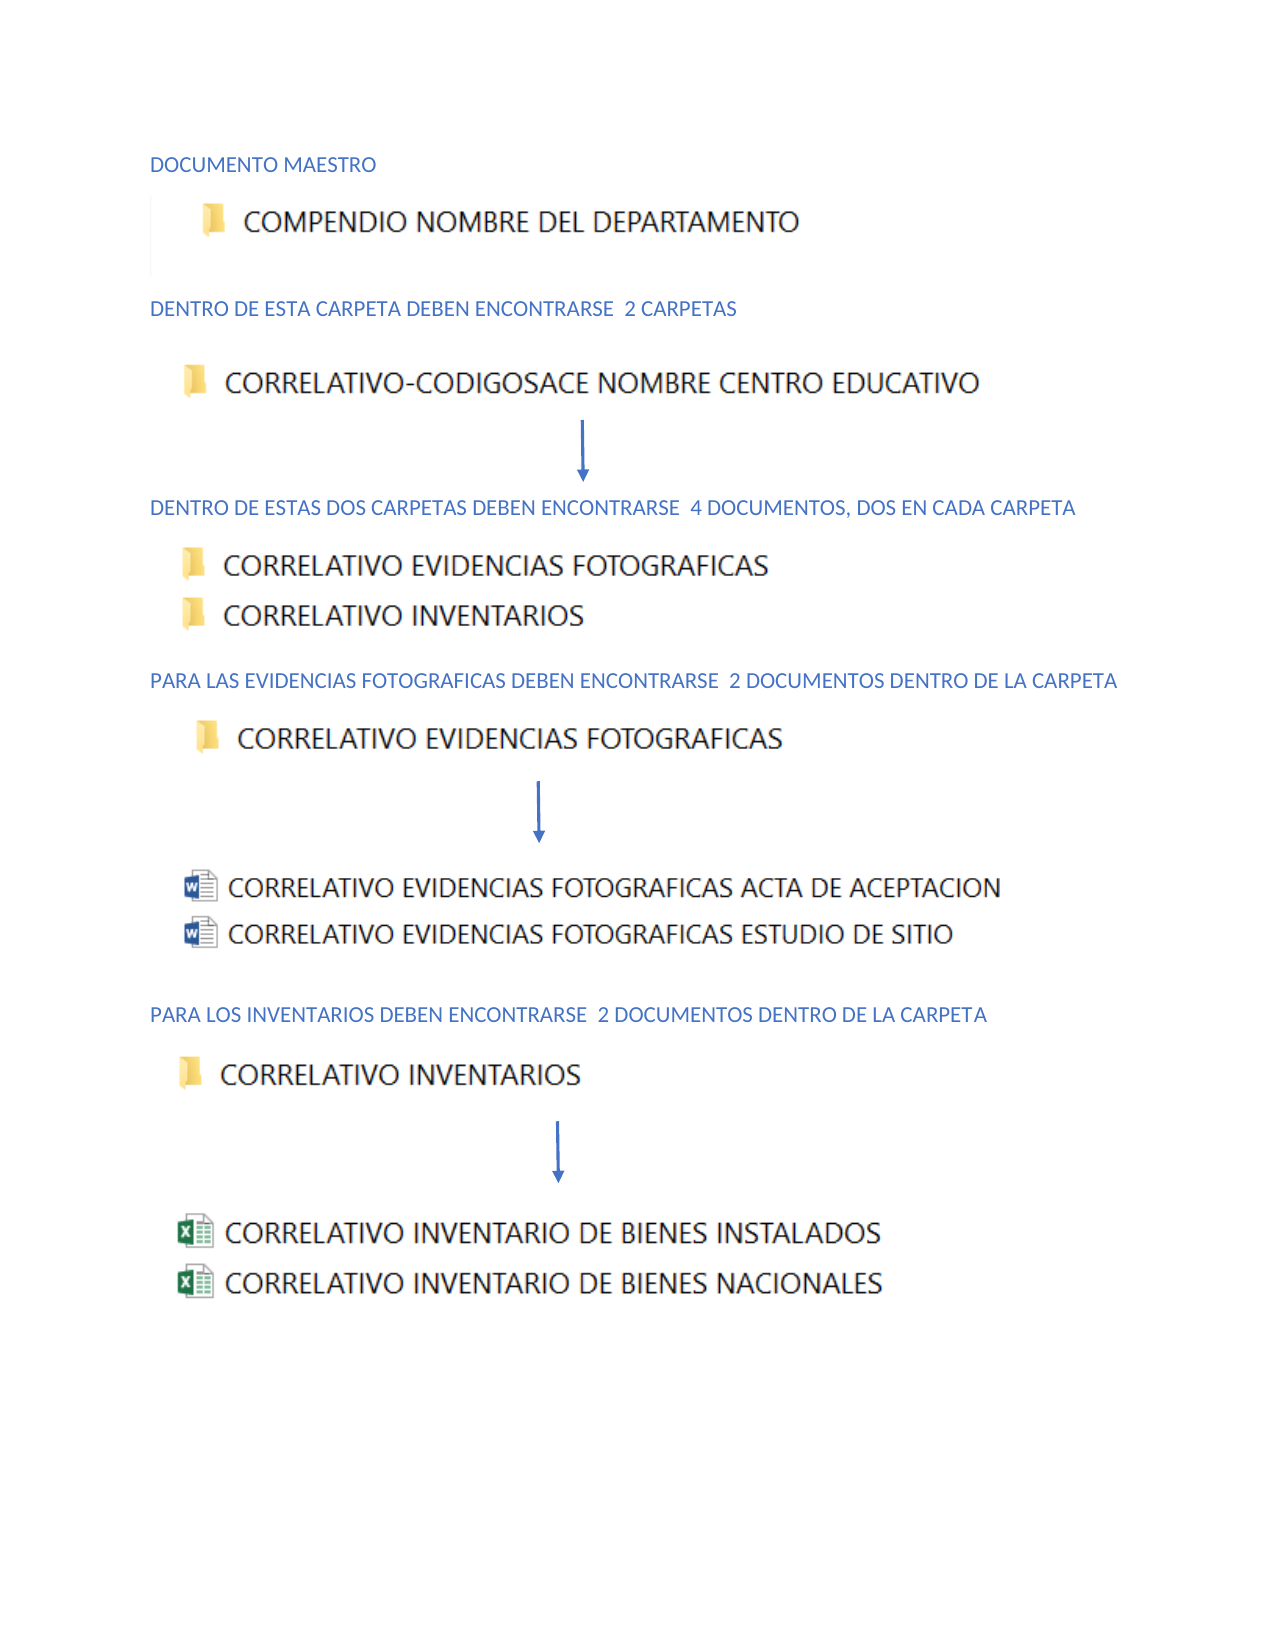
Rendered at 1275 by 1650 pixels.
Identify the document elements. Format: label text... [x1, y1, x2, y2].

text PARA LAS EVIDENCIAS FOTOGRAFICAS DEBEN ENCONTRARSE 2 DOCUMENTOS DENTRO DE LA CARPETA [150, 666, 1125, 694]
picture [150, 713, 1118, 784]
text DOCUMENTO MAESTRO [150, 150, 1125, 178]
picture [150, 848, 1125, 982]
picture [150, 340, 1085, 428]
picture [150, 1190, 1002, 1377]
picture [150, 196, 1061, 276]
picture [150, 1046, 971, 1125]
text PARA LOS INVENTARIOS DEBEN ENCONTRARSE 2 DOCUMENTOS DENTRO DE LA CARPETA [150, 1000, 1125, 1028]
picture [150, 540, 985, 648]
text DENTRO DE ESTA CARPETA DEBEN ENCONTRARSE 2 CARPETAS [150, 294, 1125, 322]
text DENTRO DE ESTAS DOS CARPETAS DEBEN ENCONTRARSE 4 DOCUMENTOS, DOS EN CADA CARPETA [150, 493, 1125, 521]
